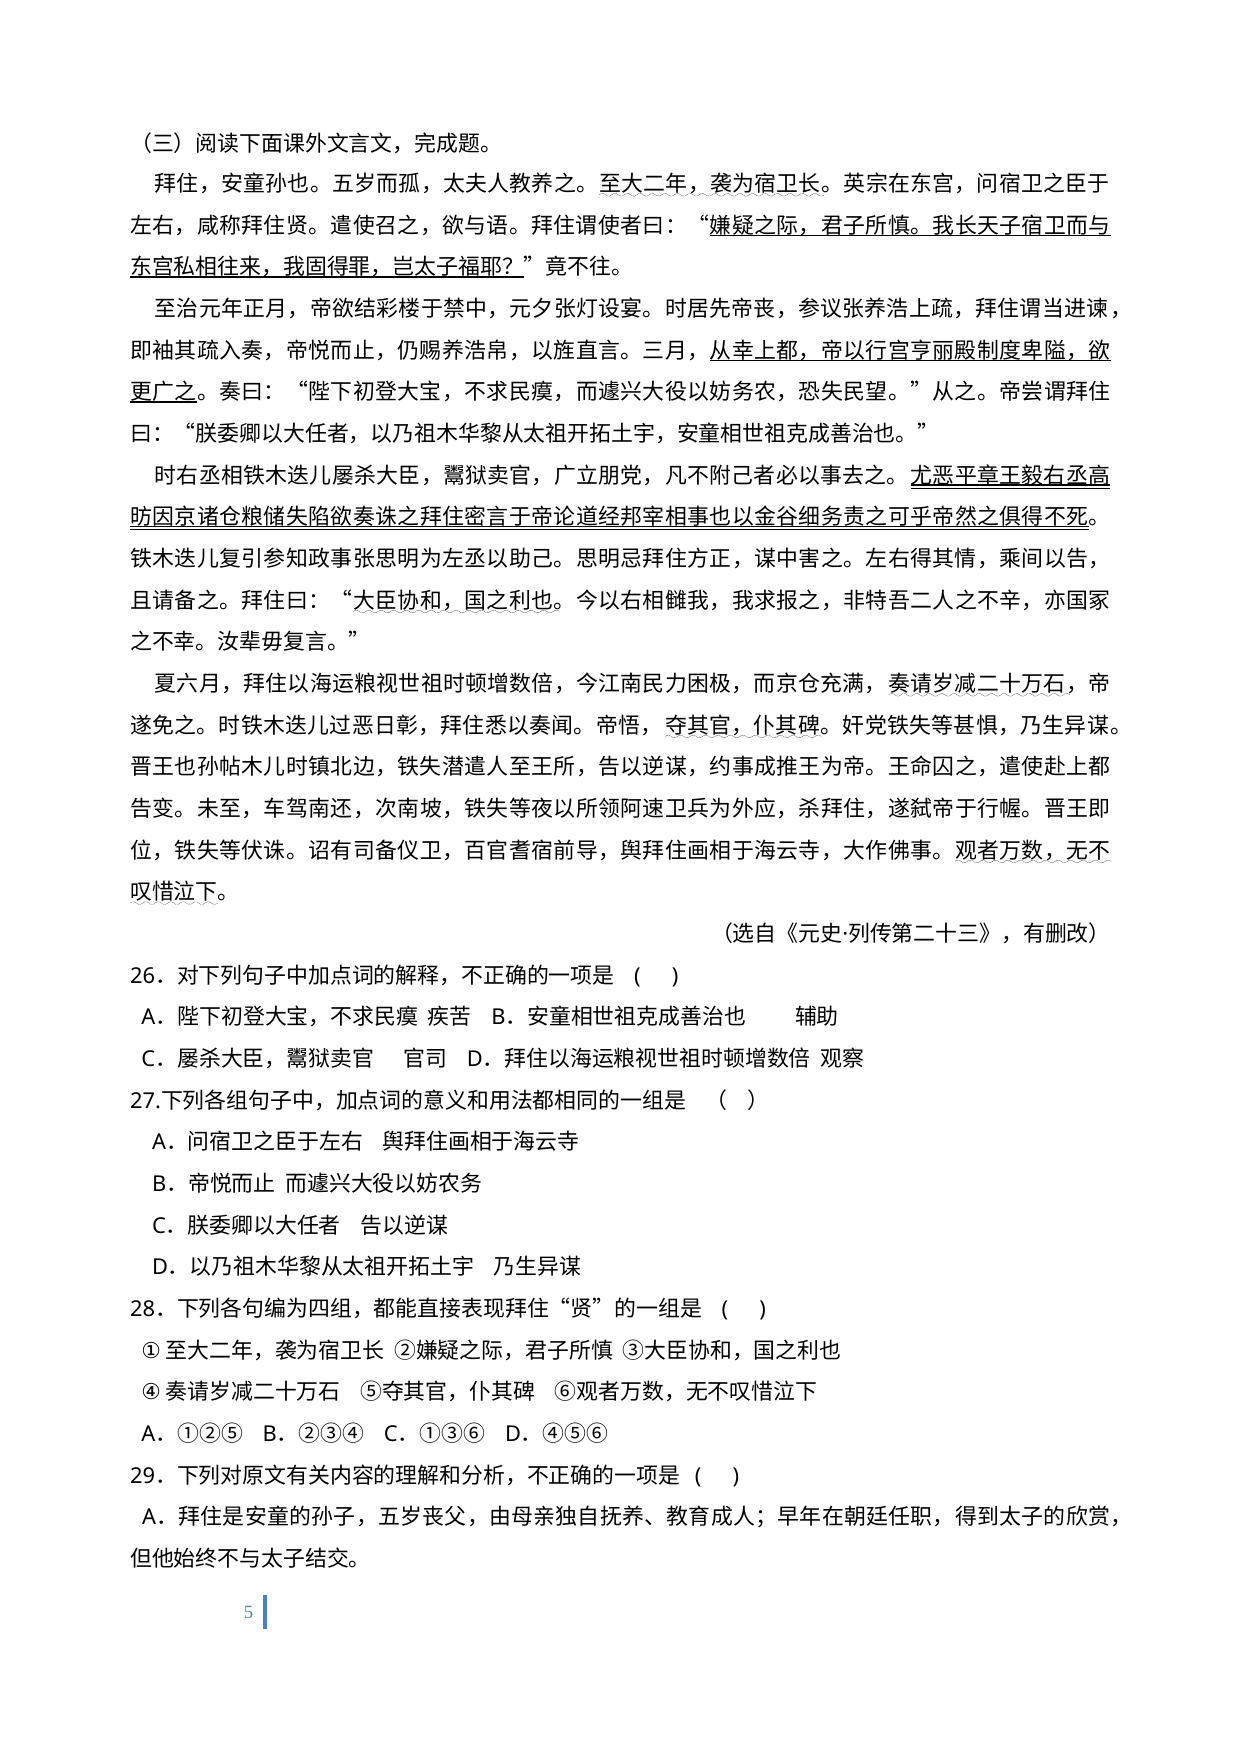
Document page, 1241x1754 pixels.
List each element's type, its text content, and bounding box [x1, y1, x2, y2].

text A．①②⑤ B．②③④ C．①③⑥ D．④⑤⑥ [130, 1408, 1110, 1450]
text A．陛下初登大宝，不求民瘼 疾苦 B．安童相世祖克成善治也 辅助 [130, 991, 1110, 1033]
text 夏六月，拜住以海运粮视世祖时顿增数倍，今江南民力困极，而京仓充满，奏请岁减二十万石，帝遂免之。时铁木迭儿过恶日彰，拜住悉以奏闻。帝悟，夺其官，仆其碑。奸党铁失等甚惧，乃生异谋。晋王也孙帖木儿时镇北边，铁失潜遣人至王所，告以逆谋，约事成推王为帝。王命囚之，遣使赴上都告变。未至，车驾南还，次南坡，铁失等夜以所领阿速卫兵为外应，杀拜住，遂弑帝于行幄。晋王即位，铁失等伏诛。诏有司备仪卫，百官耆宿前导，舆拜住画相于海云寺，大作佛事。观者万数，无不叹惜泣下。 [130, 658, 1110, 908]
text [130, 126, 1110, 158]
text （选自《元史·列传第二十三》，有删改） [130, 908, 1110, 950]
text B．帝悦而止 而遽兴大役以妨农务 [130, 1158, 1110, 1200]
text C．朕委卿以大任者 告以逆谋 [130, 1200, 1110, 1241]
text 28．下列各句编为四组，都能直接表现拜住“贤”的一组是 ( ) [130, 1283, 1110, 1325]
text ④奏请岁减二十万石 ⑤夺其官，仆其碑 ⑥观者万数，无不叹惜泣下 [130, 1366, 1110, 1408]
text A．问宿卫之臣于左右 舆拜住画相于海云寺 [130, 1116, 1110, 1158]
text D．以乃祖木华黎从太祖开拓土宇 乃生异谋 [130, 1241, 1110, 1283]
text 27.下列各组句子中，加点词的意义和用法都相同的一组是 （ ） [130, 1075, 1110, 1116]
text C．屡杀大臣，鬻狱卖官 官司 D．拜住以海运粮视世祖时顿增数倍 观察 [130, 1033, 1110, 1075]
text 29．下列对原文有关内容的理解和分析，不正确的一项是 ( ) [130, 1450, 1110, 1491]
text 拜住，安童孙也。五岁而孤，太夫人教养之。至大二年，袭为宿卫长。英宗在东宫，问宿卫之臣于左右，咸称拜住贤。遣使召之，欲与语。拜住谓使者曰：“嫌疑之际，君子所慎。我长天子宿卫而与东宫私相往来，我固得罪，岂太子福耶？”竟不往。 [130, 158, 1110, 283]
text 26．对下列句子中加点词的解释，不正确的一项是 ( ) [130, 950, 1110, 991]
text 至治元年正月，帝欲结彩楼于禁中，元夕张灯设宴。时居先帝丧，参议张养浩上疏，拜住谓当进谏，即袖其疏入奏，帝悦而止，仍赐养浩帛，以旌直言。三月，从幸上都，帝以行宫亨丽殿制度卑隘，欲更广之。奏曰：“陛下初登大宝，不求民瘼，而遽兴大役以妨务农，恐失民望。”从之。帝尝谓拜住曰：“朕委卿以大任者，以乃祖木华黎从太祖开拓土宇，安童相世祖克成善治也。” [130, 283, 1110, 450]
text 时右丞相铁木迭儿屡杀大臣，鬻狱卖官，广立朋党，凡不附己者必以事去之。尤恶平章王毅右丞高昉因京诸仓粮储失陷欲奏诛之拜住密言于帝论道经邦宰相事也以金谷细务责之可乎帝然之俱得不死。铁木迭儿复引参知政事张思明为左丞以助己。思明忌拜住方正，谋中害之。左右得其情，乘间以告，且请备之。拜住曰：“大臣协和，国之利也。今以右相雠我，我求报之，非特吾二人之不辛，亦国冢之不幸。汝辈毋复言。” [130, 450, 1110, 658]
text ①至大二年，袭为宿卫长 ②嫌疑之际，君子所慎 ③大臣协和，国之利也 [130, 1325, 1110, 1366]
text A．拜住是安童的孙子，五岁丧父，由母亲独自抚养、教育成人；早年在朝廷任职，得到太子的欣赏，但他始终不与太子结交。 [130, 1491, 1110, 1575]
